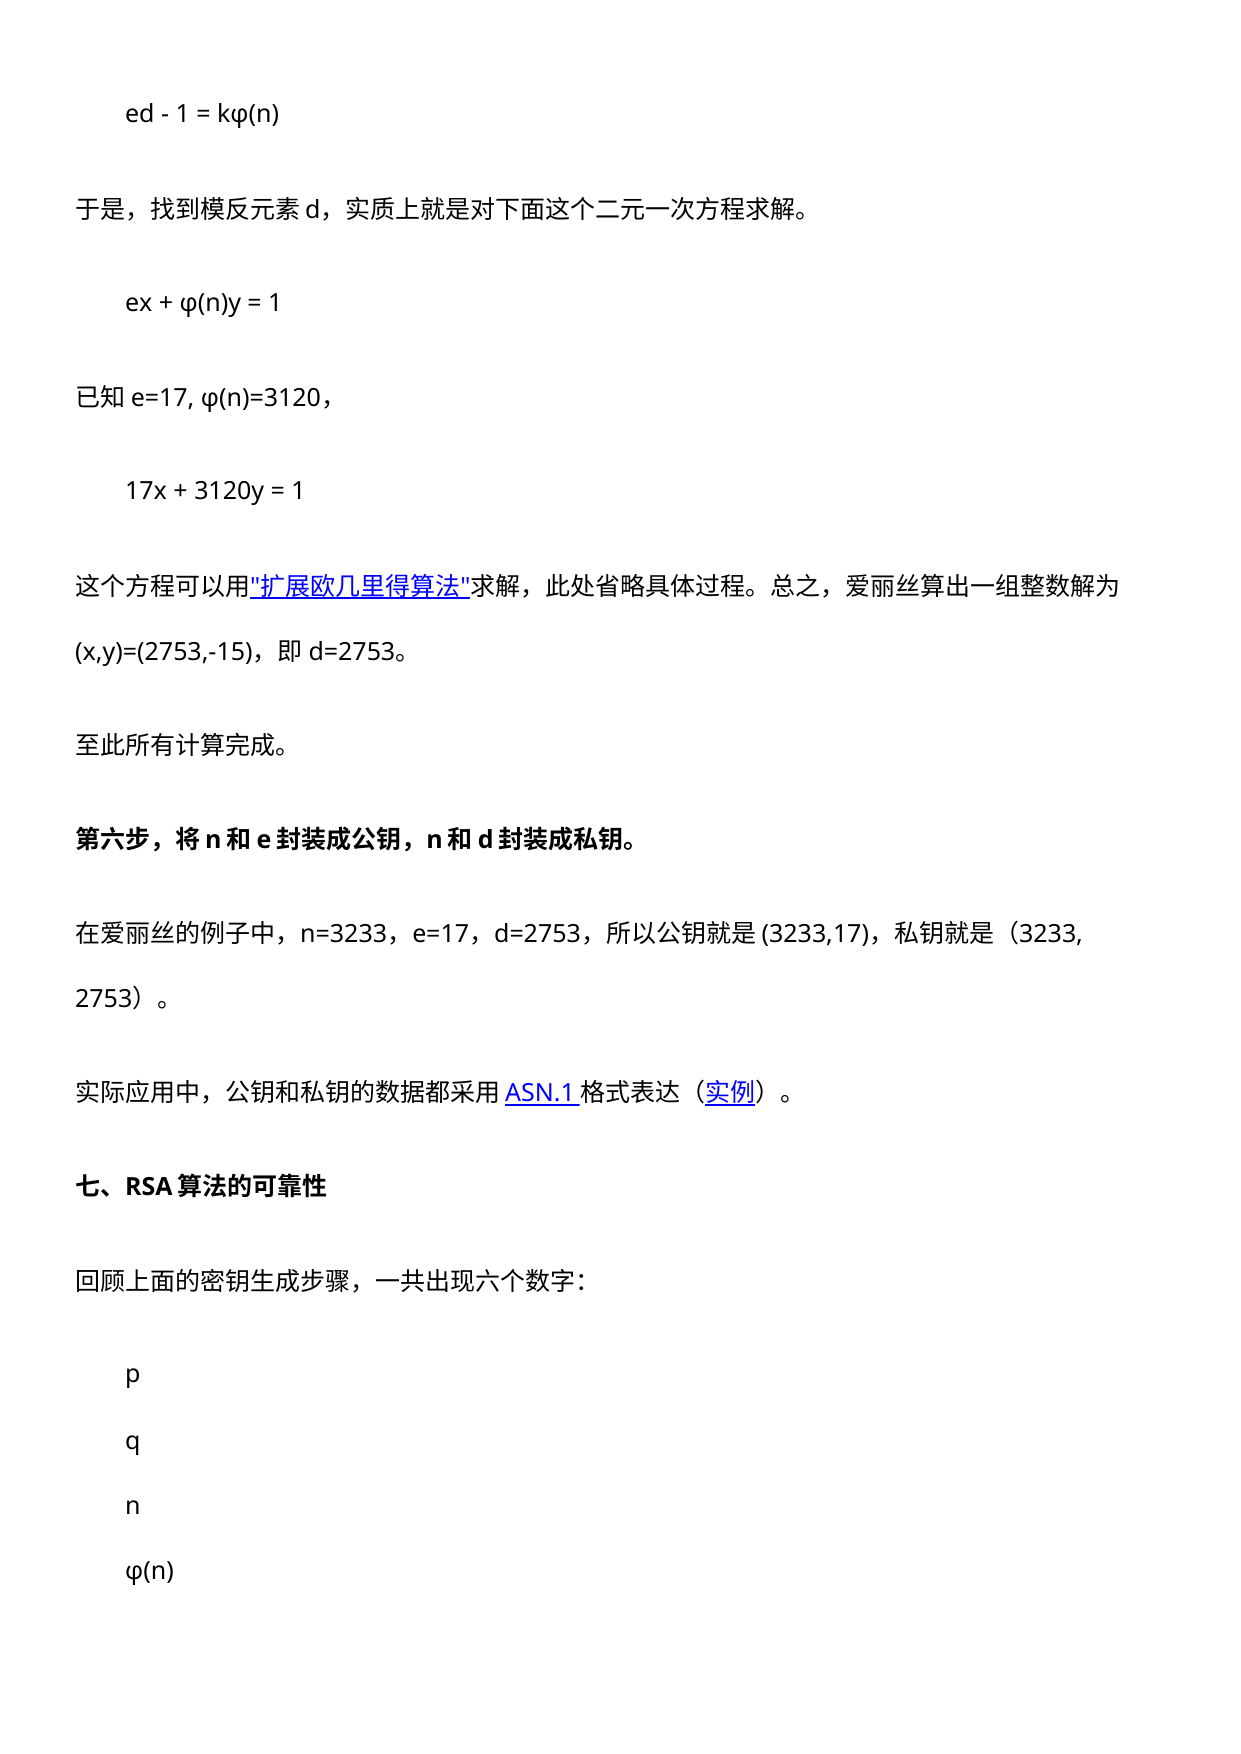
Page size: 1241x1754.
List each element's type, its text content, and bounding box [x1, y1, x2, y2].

text 这个方程可以用"扩展欧几里得算法"求解，此处省略具体过程。总之，爱丽丝算出一组整数解为 (x,y)=(2753,-15)，即 d=2753。 [75, 552, 1165, 682]
text 回顾上面的密钥生成步骤，一共出现六个数字： [75, 1247, 1165, 1312]
text 在爱丽丝的例子中，n=3233，e=17，d=2753，所以公钥就是 (3233,17)，私钥就是（3233, 2753）。 [75, 899, 1165, 1029]
text 已知 e=17, φ(n)=3120， [75, 363, 1165, 428]
text 第六步，将n和e封装成公钥，n和d封装成私钥。 [75, 805, 1165, 870]
text ed - 1 = kφ(n) [75, 81, 1165, 146]
text 实际应用中，公钥和私钥的数据都采用ASN.1格式表达（实例）。 [75, 1058, 1165, 1123]
text ex + φ(n)y = 1 [75, 269, 1165, 334]
text 17x + 3120y = 1 [75, 457, 1165, 522]
text 至此所有计算完成。 [75, 711, 1165, 776]
text 七、RSA算法的可靠性 [75, 1152, 1165, 1217]
text 于是，找到模反元素d，实质上就是对下面这个二元一次方程求解。 [75, 175, 1165, 240]
text p q n φ(n) e d [75, 1341, 1165, 1601]
